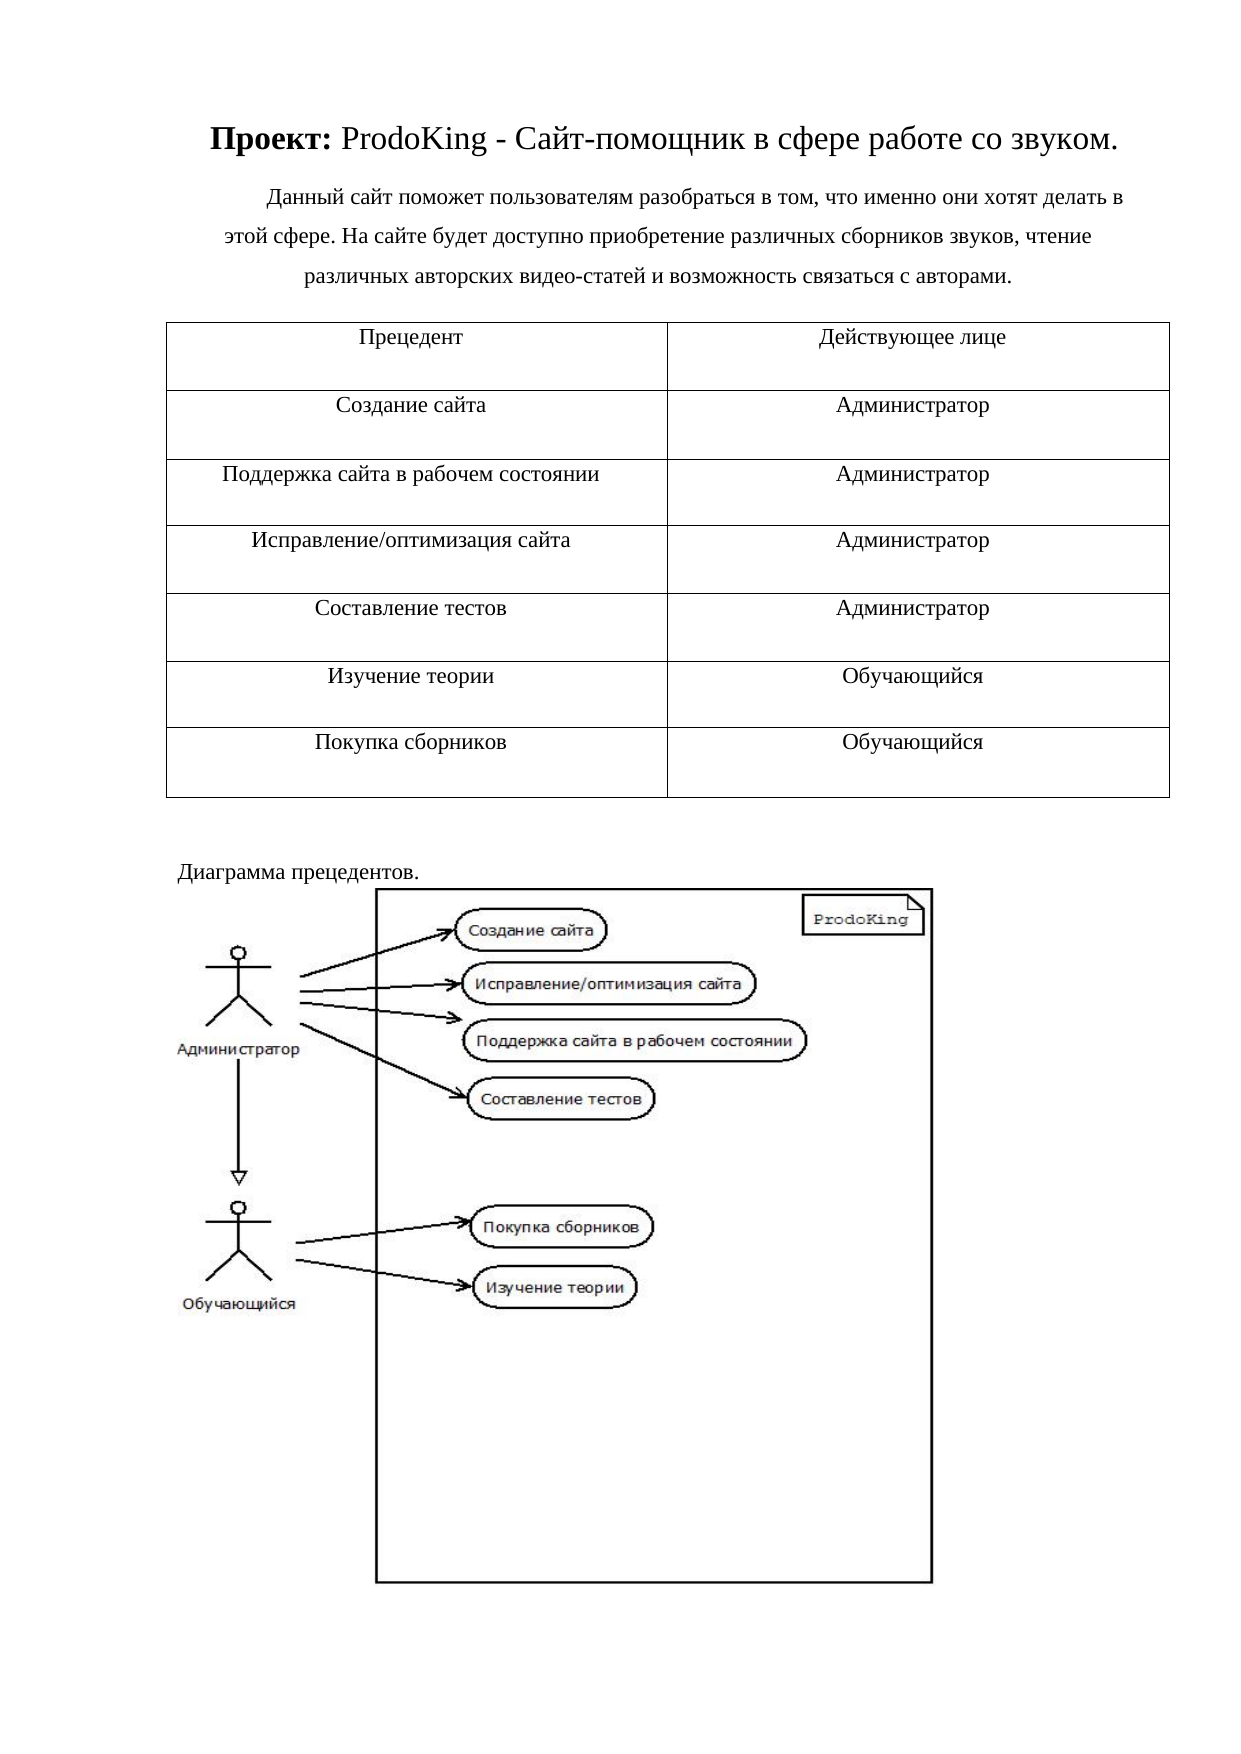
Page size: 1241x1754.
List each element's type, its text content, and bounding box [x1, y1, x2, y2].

table_cell Составление тестов [167, 594, 667, 661]
table_cell Создание сайта [167, 391, 667, 458]
table_cell Администратор [668, 594, 1169, 661]
table_cell Поддержка сайта в рабочем состоянии [167, 460, 667, 525]
table_cell Администратор [668, 460, 1169, 525]
table_header Действующее лице [668, 323, 1169, 390]
table_cell Изучение теории [167, 662, 667, 727]
table_cell Администратор [668, 391, 1169, 458]
table_cell Исправление/оптимизация сайта [167, 526, 667, 593]
text Проект: ProdoKing - Сайт-помощник в сфере работе со звуком. [177, 118, 1152, 156]
table_cell Покупка сборников [167, 728, 667, 797]
picture [177, 888, 936, 1586]
table_header Прецедент [167, 323, 667, 390]
table_cell Обучающийся [668, 728, 1169, 797]
table_cell Обучающийся [668, 662, 1169, 727]
table_cell Администратор [668, 526, 1169, 593]
text Данный сайт поможет пользователям разобраться в том, что именно они хотят делать в этой сфере. На сайте будет доступно приобретение различных сборников звуков, чтение различных авторских видео-статей и возможность связаться с авторами. [177, 183, 1140, 288]
